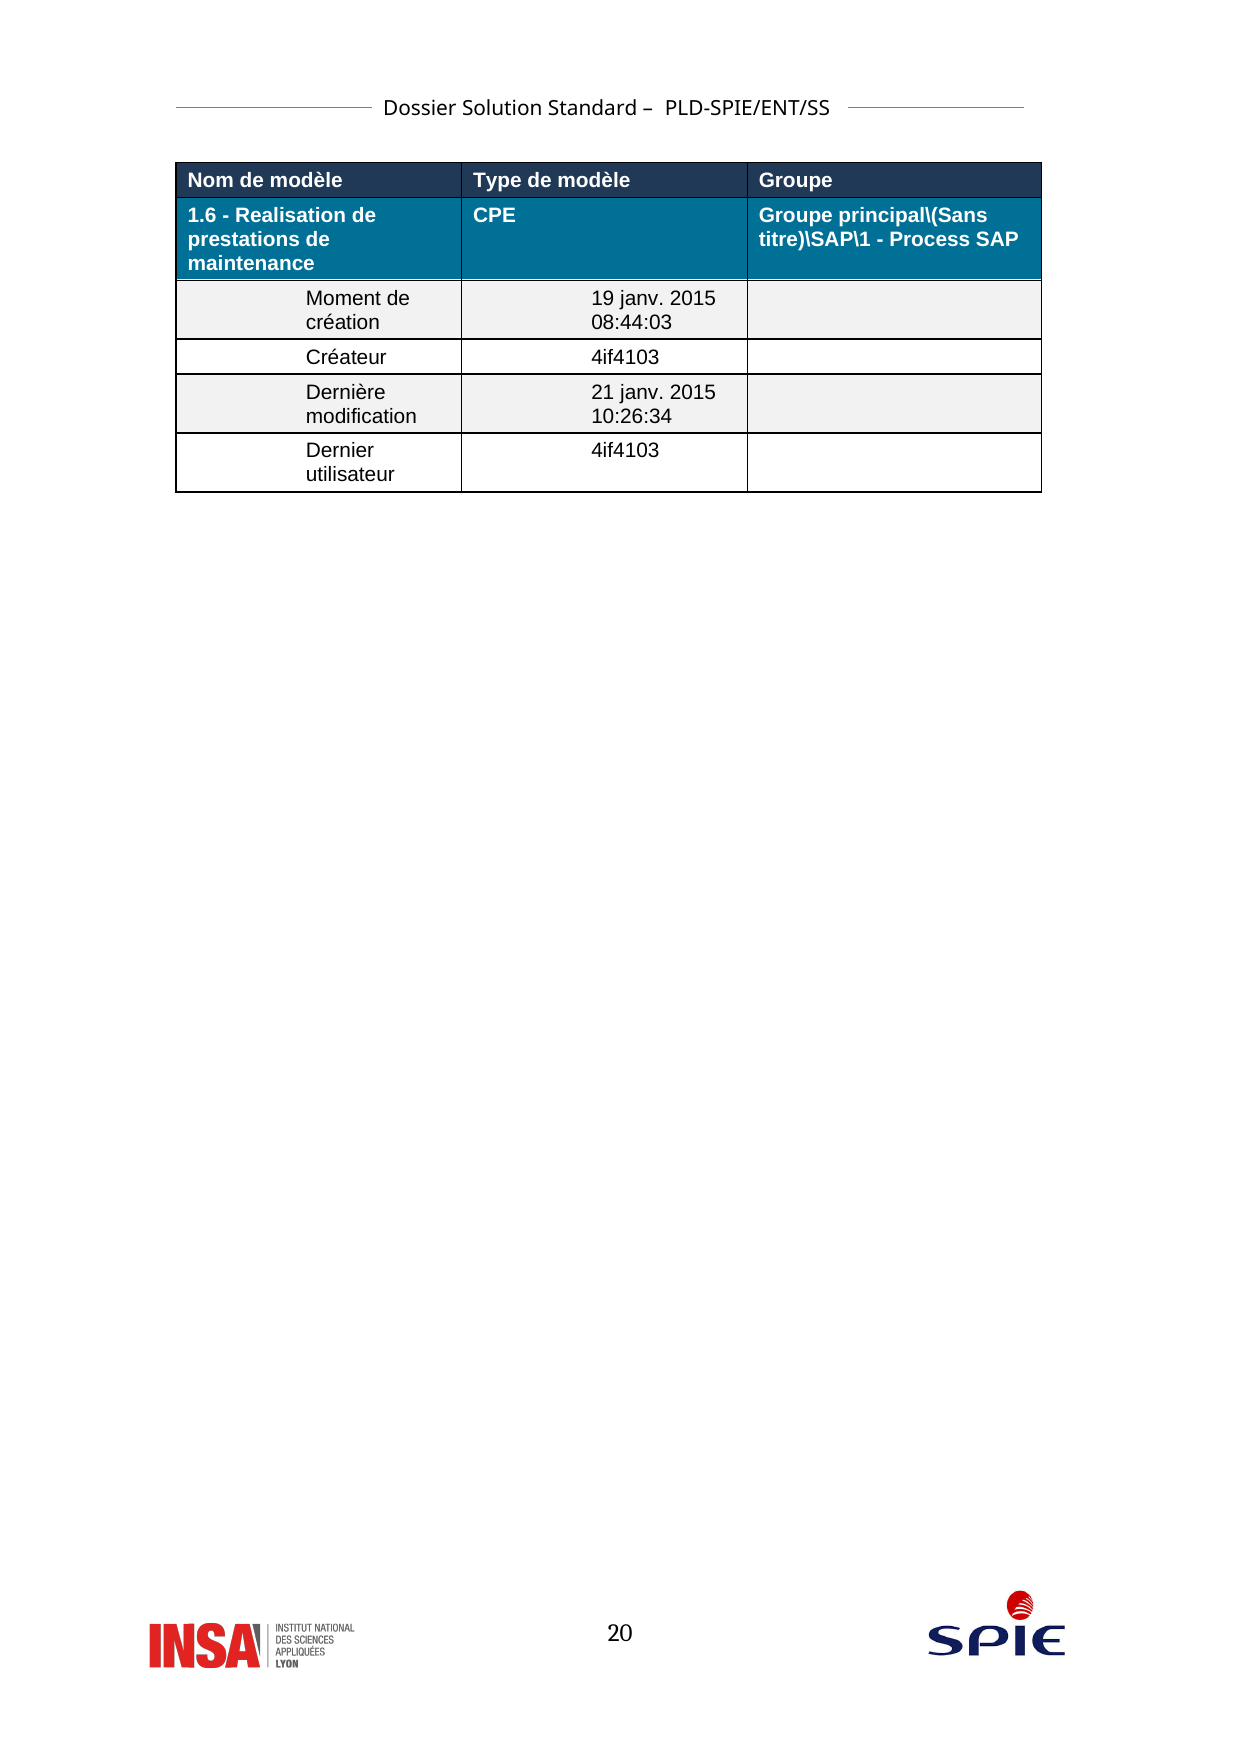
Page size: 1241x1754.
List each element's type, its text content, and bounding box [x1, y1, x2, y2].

table_cell 19 janv. 2015 08:44:03 [462, 281, 747, 338]
table_cell [748, 375, 1041, 432]
picture [146, 1621, 358, 1670]
table_cell [748, 281, 1041, 338]
table_cell Dernier utilisateur [177, 434, 461, 491]
picture [915, 1583, 1078, 1670]
table_header Groupe [748, 163, 1041, 197]
table_cell 1.6 - Realisation de prestations de maintenance [177, 198, 461, 279]
table_cell 21 janv. 2015 10:26:34 [462, 375, 747, 432]
table_cell Dernière modification [177, 375, 461, 432]
table_cell [748, 434, 1041, 491]
table_cell 4if4103 [462, 434, 747, 491]
table_cell Créateur [177, 340, 461, 373]
table_header Nom de modèle [177, 163, 461, 197]
table_cell Groupe principal\(Sans titre)\SAP\1 - Process SAP [748, 198, 1041, 279]
table_cell 4if4103 [462, 340, 747, 373]
table_cell [748, 340, 1041, 373]
table_header Type de modèle [462, 163, 747, 197]
table_cell CPE [462, 198, 747, 279]
table_cell Moment de création [177, 281, 461, 338]
